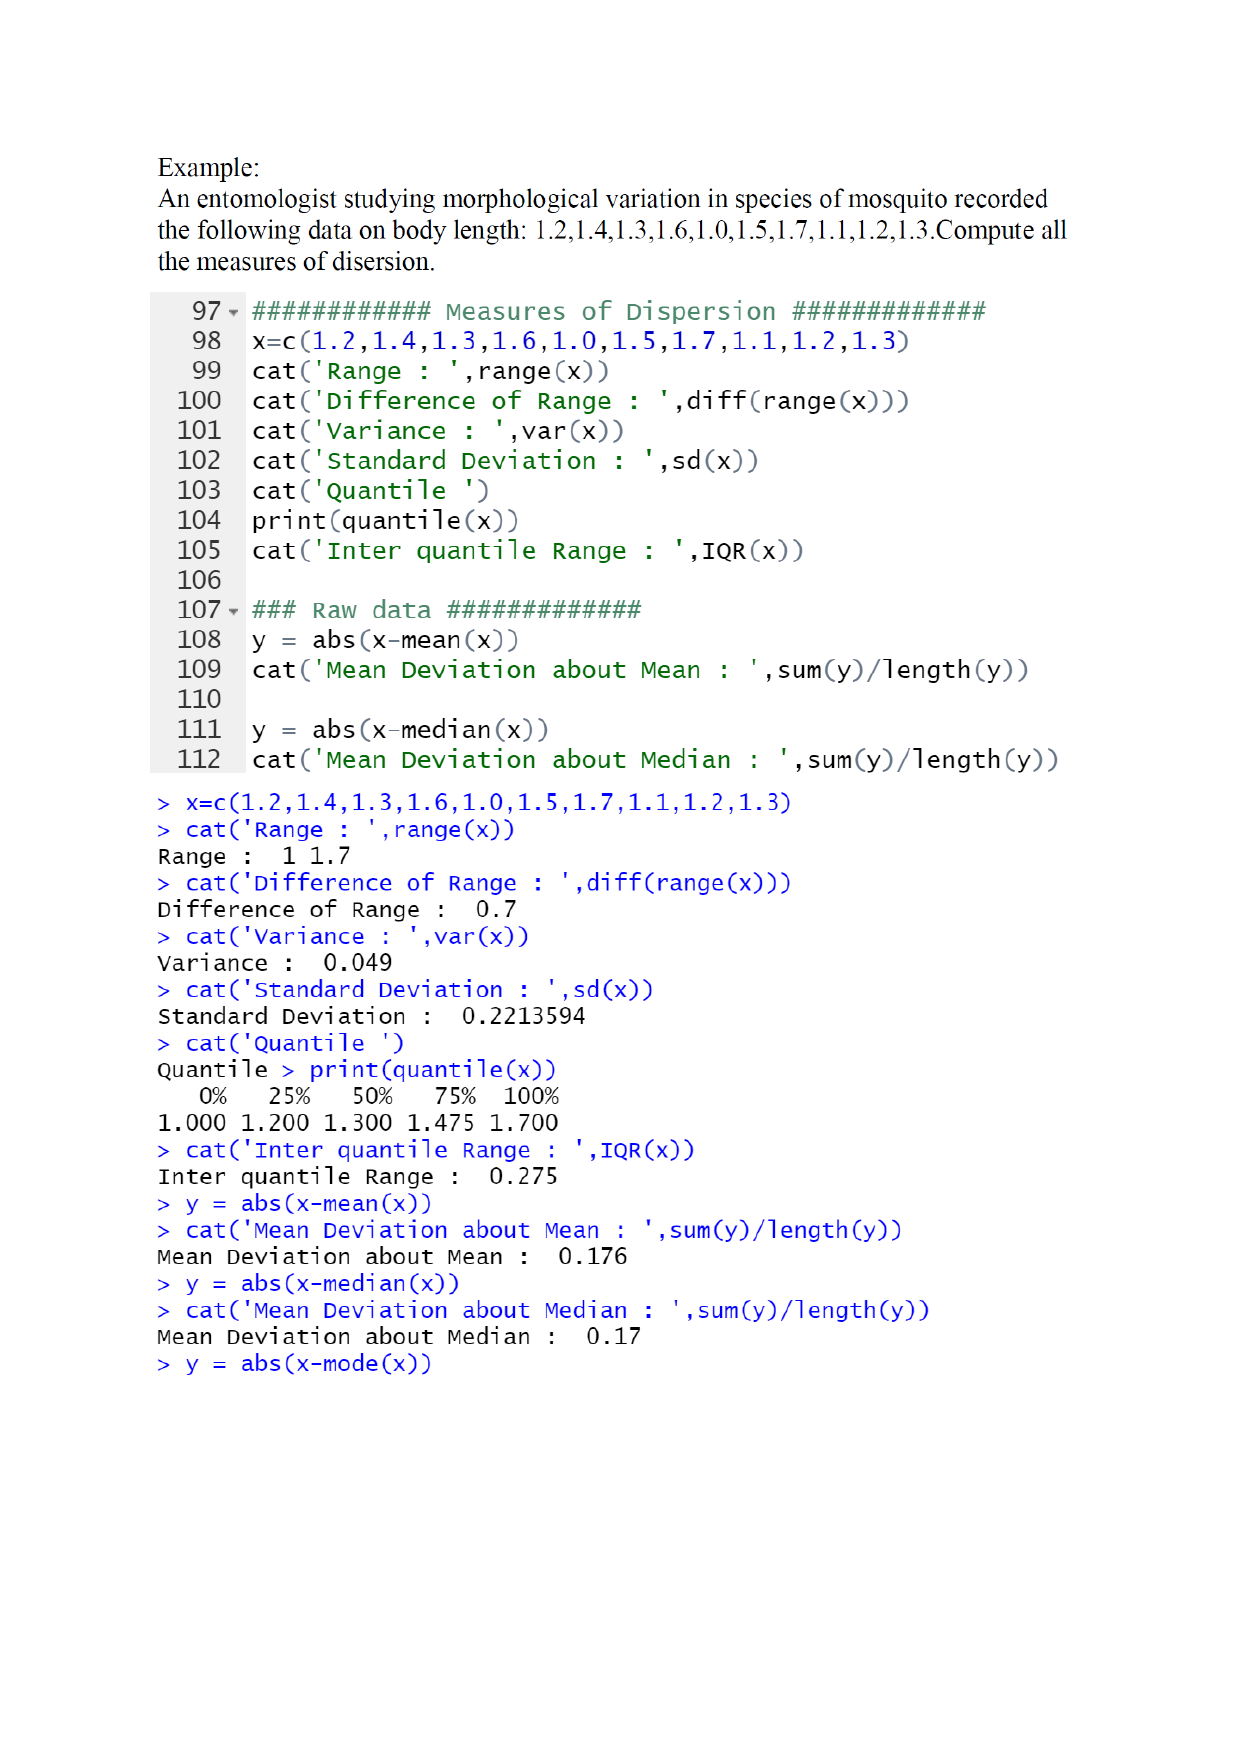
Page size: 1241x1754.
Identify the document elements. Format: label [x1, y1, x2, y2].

picture [150, 150, 1091, 274]
picture [150, 292, 1091, 773]
picture [150, 791, 1091, 1375]
